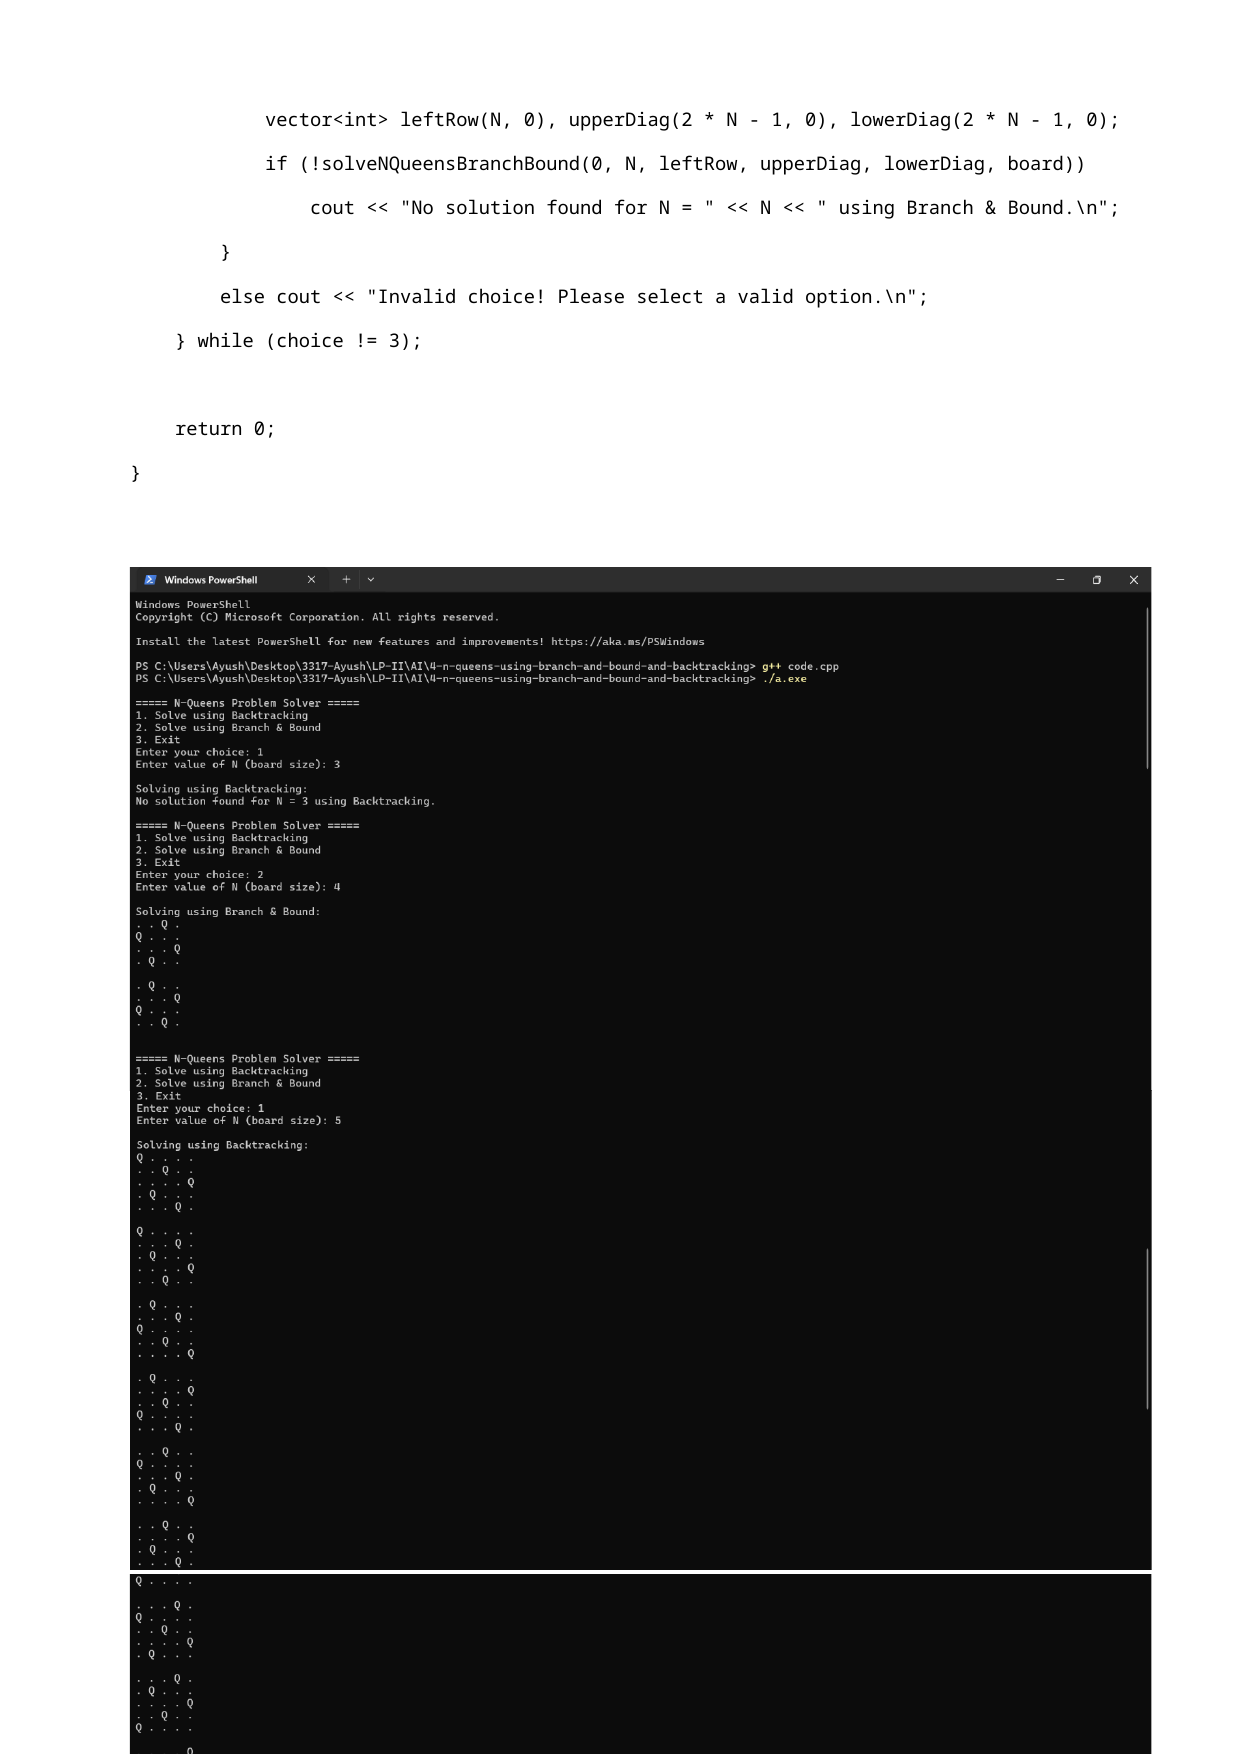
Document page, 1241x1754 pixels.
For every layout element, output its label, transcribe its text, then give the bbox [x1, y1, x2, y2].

text } [130, 460, 1152, 485]
text else cout << "Invalid choice! Please select a valid option.\n"; [130, 283, 1152, 308]
text cout << "No solution found for N = " << N << " using Branch & Bound.\n"; [130, 195, 1152, 220]
text vector<int> leftRow(N, 0), upperDiag(2 * N - 1, 0), lowerDiag(2 * N - 1, 0); [130, 106, 1152, 132]
picture [129, 1574, 1152, 1754]
text return 0; [130, 416, 1152, 441]
text if (!solveNQueensBranchBound(0, N, leftRow, upperDiag, lowerDiag, board)) [130, 151, 1152, 176]
text } [130, 239, 1152, 264]
text } while (choice != 3); [130, 327, 1152, 353]
picture [129, 567, 1152, 1570]
